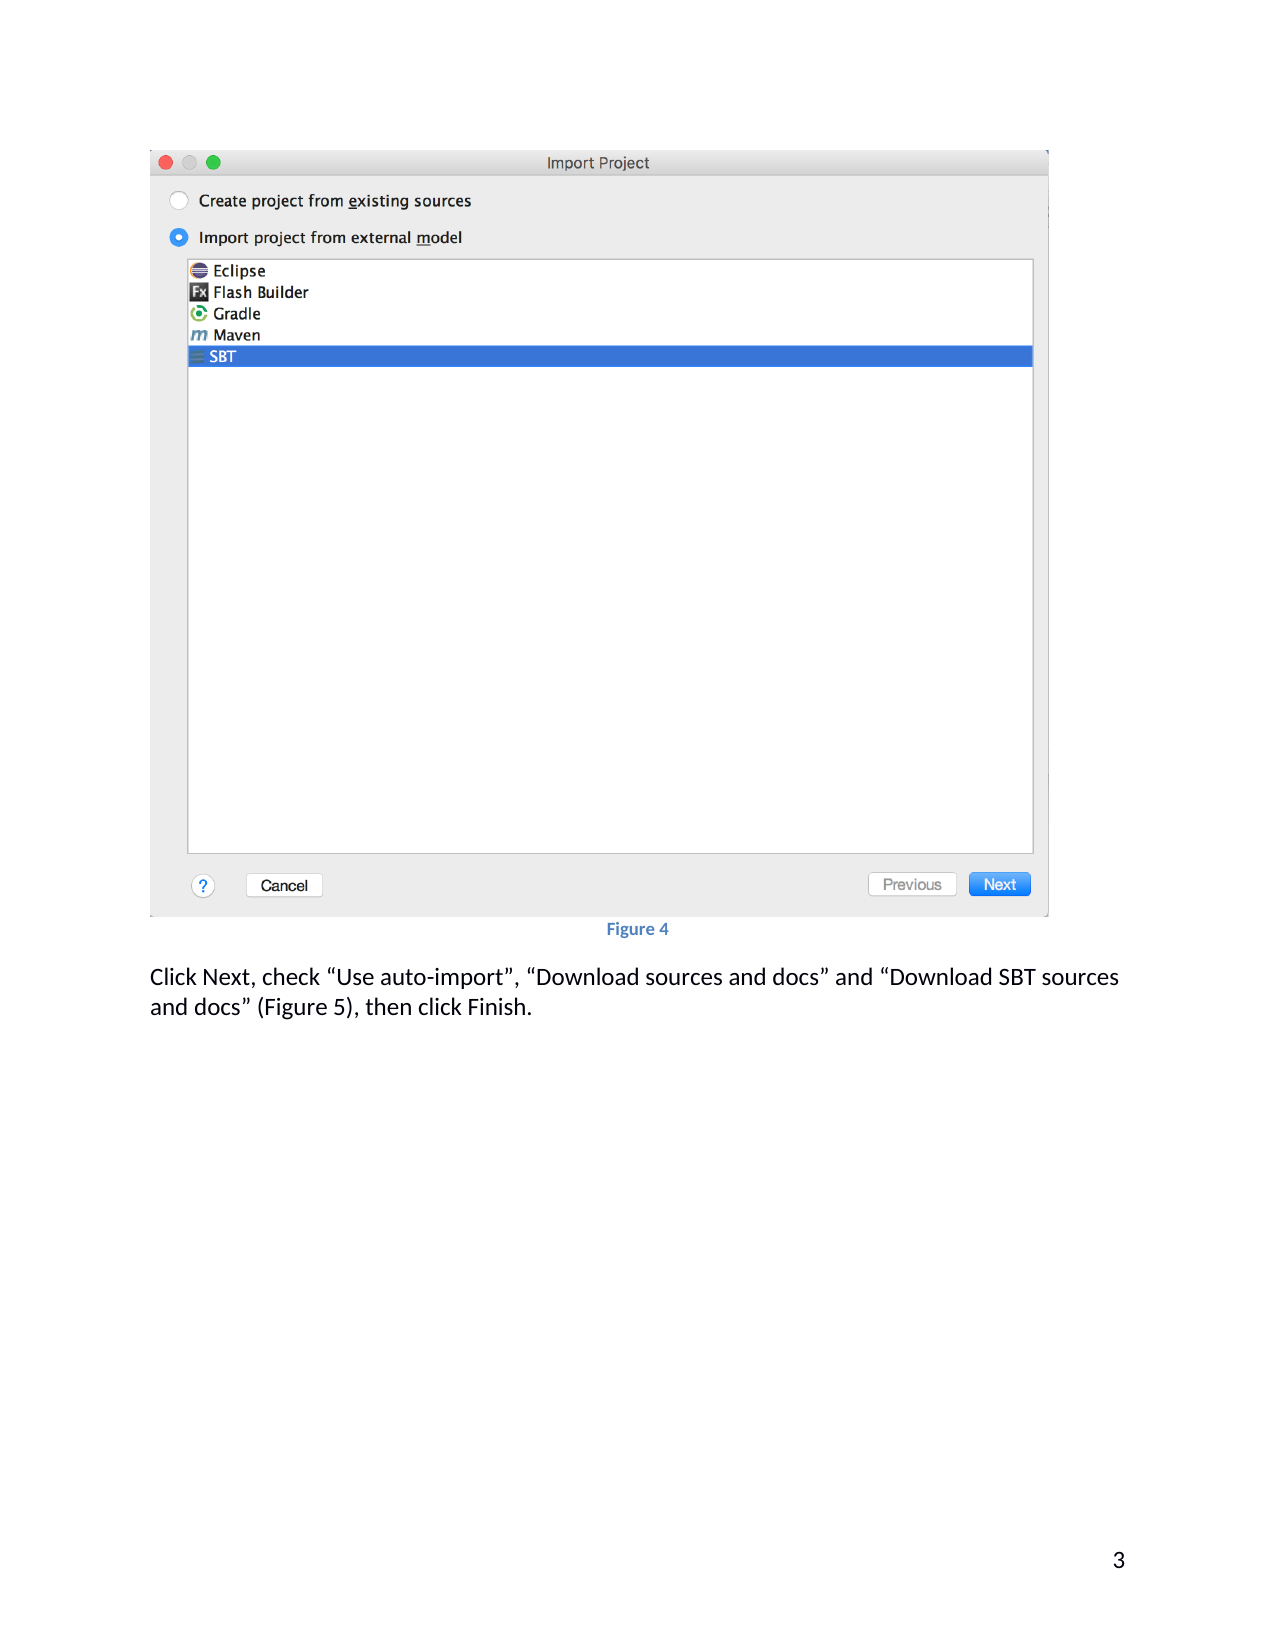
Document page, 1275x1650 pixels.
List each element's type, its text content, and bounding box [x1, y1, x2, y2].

text Click Next, check “Use auto-import”, “Download sources and docs” and “Download SBT sources and docs” (Figure 5), then click Finish. [150, 961, 1125, 1022]
picture [150, 150, 1049, 917]
text Figure 4 [150, 917, 1125, 940]
